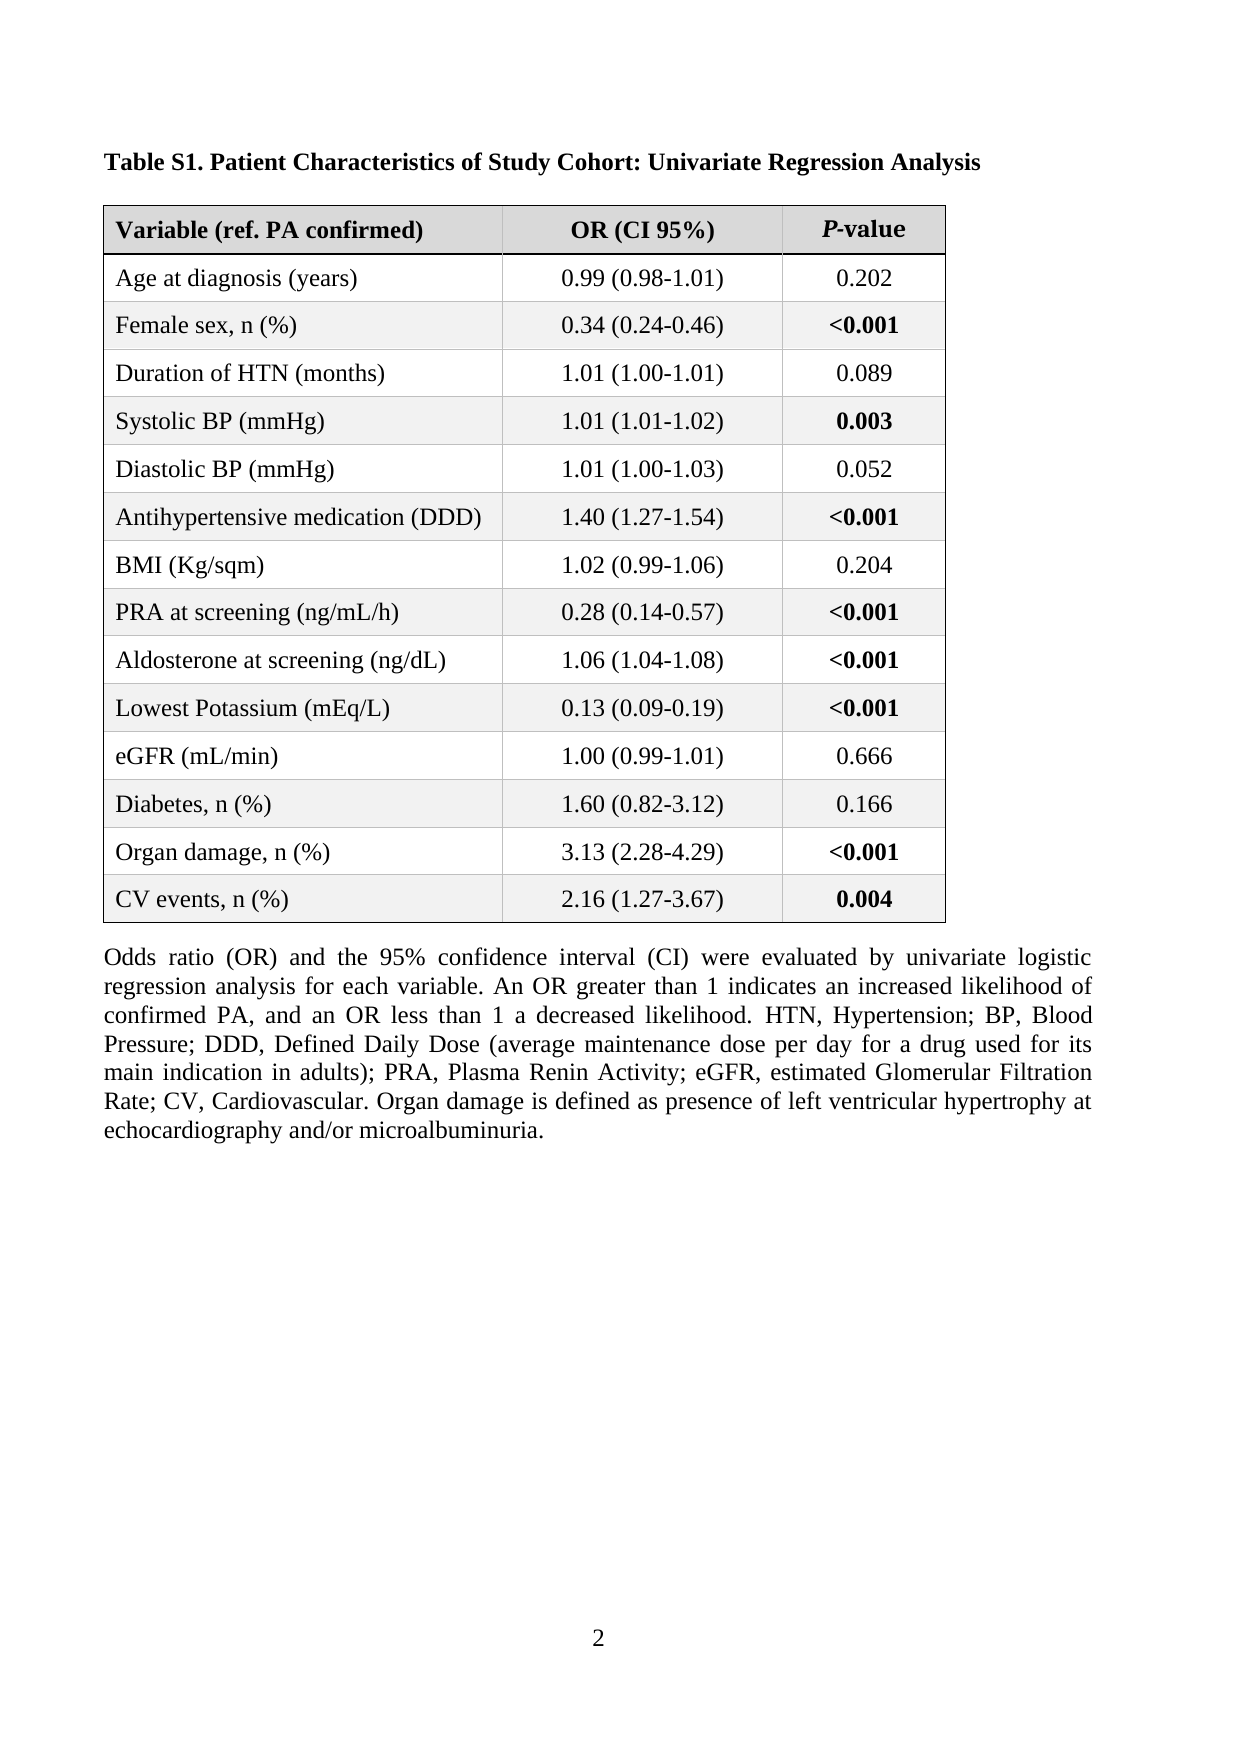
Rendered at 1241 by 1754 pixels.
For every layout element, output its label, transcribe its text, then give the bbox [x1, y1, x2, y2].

text Odds ratio (OR) and the 95% confidence interval (CI) were evaluated by univariate logistic regression analysis for each variable. An OR greater than 1 indicates an increased likelihood of confirmed PA, and an OR less than 1 a decreased likelihood. HTN, Hypertension; BP, Blood Pressure; DDD, Defined Daily Dose (average maintenance dose per day for a drug used for its main indication in adults); PRA, Plasma Renin Activity; eGFR, estimated Glomerular Filtration Rate; CV, Cardiovascular. Organ damage is defined as presence of left ventricular hypertrophy at echocardiography and/or microalbuminuria. [103, 942, 1093, 1144]
table_cell CV events, n (%) [104, 875, 502, 922]
table_cell 0.204 [783, 541, 945, 587]
table_header P-value [783, 206, 945, 253]
table_cell eGFR (mL/min) [104, 732, 502, 779]
table_cell Organ damage, n (%) [104, 828, 502, 874]
table_cell <0.001 [783, 589, 945, 635]
table_cell <0.001 [783, 302, 945, 348]
table_header Variable (ref. PA confirmed) [104, 206, 502, 253]
table_cell PRA at screening (ng/mL/h) [104, 589, 502, 635]
table_cell 1.01 (1.00-1.03) [503, 445, 782, 492]
table_cell 1.60 (0.82-3.12) [503, 780, 782, 827]
table_cell 0.28 (0.14-0.57) [503, 589, 782, 635]
table_cell 3.13 (2.28-4.29) [503, 828, 782, 874]
table_cell Diastolic BP (mmHg) [104, 445, 502, 492]
table_cell 0.166 [783, 780, 945, 827]
table_cell Systolic BP (mmHg) [104, 397, 502, 444]
table_cell 0.003 [783, 397, 945, 444]
table_header OR (CI 95%) [503, 206, 782, 253]
table_cell 2.16 (1.27-3.67) [503, 875, 782, 922]
table_cell <0.001 [783, 636, 945, 683]
table_cell 1.06 (1.04-1.08) [503, 636, 782, 683]
table_cell 0.13 (0.09-0.19) [503, 684, 782, 731]
table_cell Antihypertensive medication (DDD) [104, 493, 502, 540]
table_cell <0.001 [783, 684, 945, 731]
table_cell 1.02 (0.99-1.06) [503, 541, 782, 587]
table_cell 1.01 (1.00-1.01) [503, 350, 782, 396]
table_cell 1.40 (1.27-1.54) [503, 493, 782, 540]
table_cell 0.99 (0.98-1.01) [503, 255, 782, 301]
table_cell 1.01 (1.01-1.02) [503, 397, 782, 444]
table_cell Aldosterone at screening (ng/dL) [104, 636, 502, 683]
table_cell Lowest Potassium (mEq/L) [104, 684, 502, 731]
table_cell Duration of HTN (months) [104, 350, 502, 396]
table_cell Diabetes, n (%) [104, 780, 502, 827]
table_cell BMI (Kg/sqm) [104, 541, 502, 587]
table_cell 0.202 [783, 255, 945, 301]
table_cell 0.34 (0.24-0.46) [503, 302, 782, 348]
table_cell Age at diagnosis (years) [104, 255, 502, 301]
text Table S1. Patient Characteristics of Study Cohort: Univariate Regression Analysis [103, 147, 1093, 176]
table_cell 0.052 [783, 445, 945, 492]
table_cell <0.001 [783, 493, 945, 540]
table_cell 1.00 (0.99-1.01) [503, 732, 782, 779]
table_cell <0.001 [783, 828, 945, 874]
table_cell 0.089 [783, 350, 945, 396]
table_cell Female sex, n (%) [104, 302, 502, 348]
table_cell 0.004 [783, 875, 945, 922]
table_cell 0.666 [783, 732, 945, 779]
